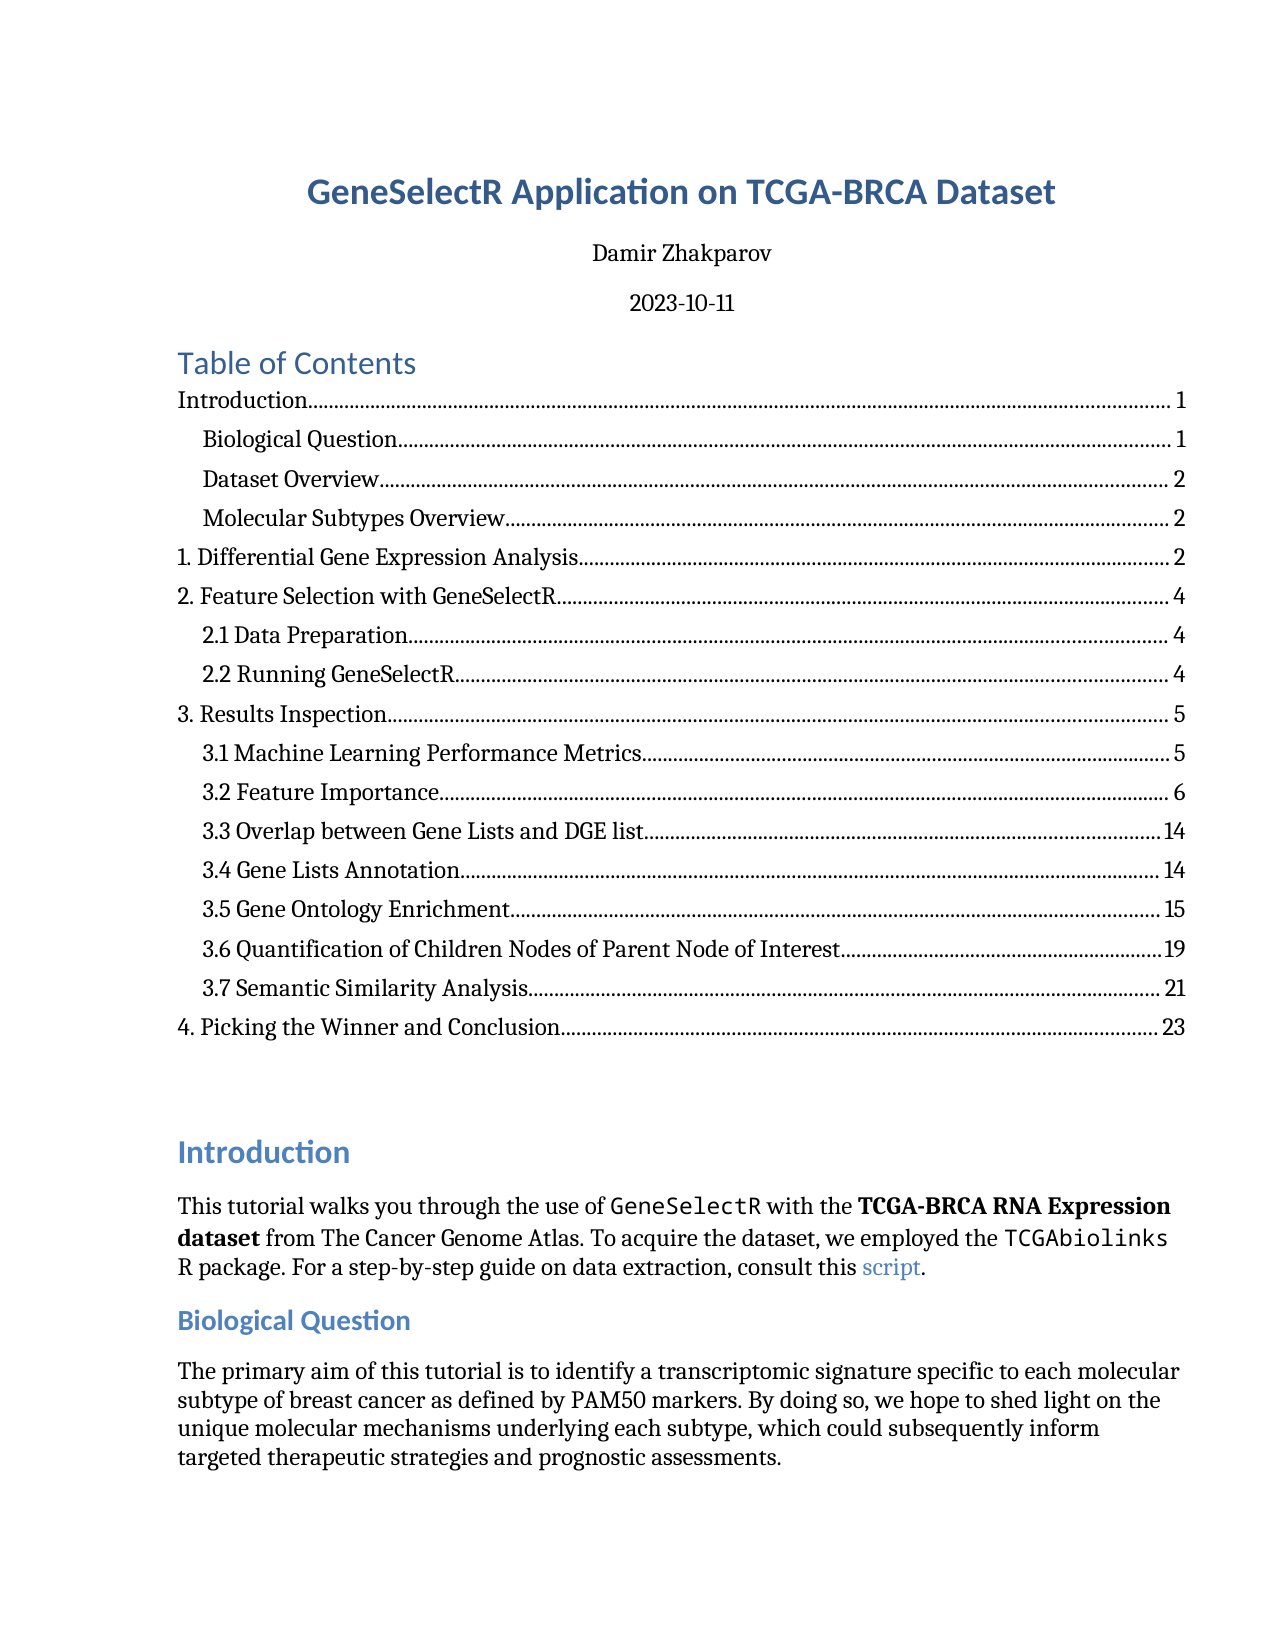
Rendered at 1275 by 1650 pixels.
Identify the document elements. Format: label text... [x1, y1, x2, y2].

title GeneSelectR Application on TCGA-BRCA Dataset [177, 168, 1186, 214]
subtitle Biological Question [177, 1302, 1186, 1338]
subtitle Introduction [177, 1131, 1186, 1172]
text The primary aim of this tutorial is to identify a transcriptomic signature specific to each molecular subtype of breast cancer as defined by PAM50 markers. By doing so, we hope to shed light on the unique molecular mechanisms underlying each subtype, which could subsequently inform targeted therapeutic strategies and prognostic assessments. [177, 1357, 1186, 1472]
text This tutorial walks you through the use of GeneSelectR with the TCGA-BRCA RNA Expression dataset from The Cancer Genome Atlas. To acquire the dataset, we employed the TCGAbiolinks R package. For a step-by-step guide on data extraction, consult this script. [177, 1190, 1186, 1282]
text 2023-10-11 [177, 288, 1186, 317]
text Damir Zhakparov [177, 239, 1186, 268]
